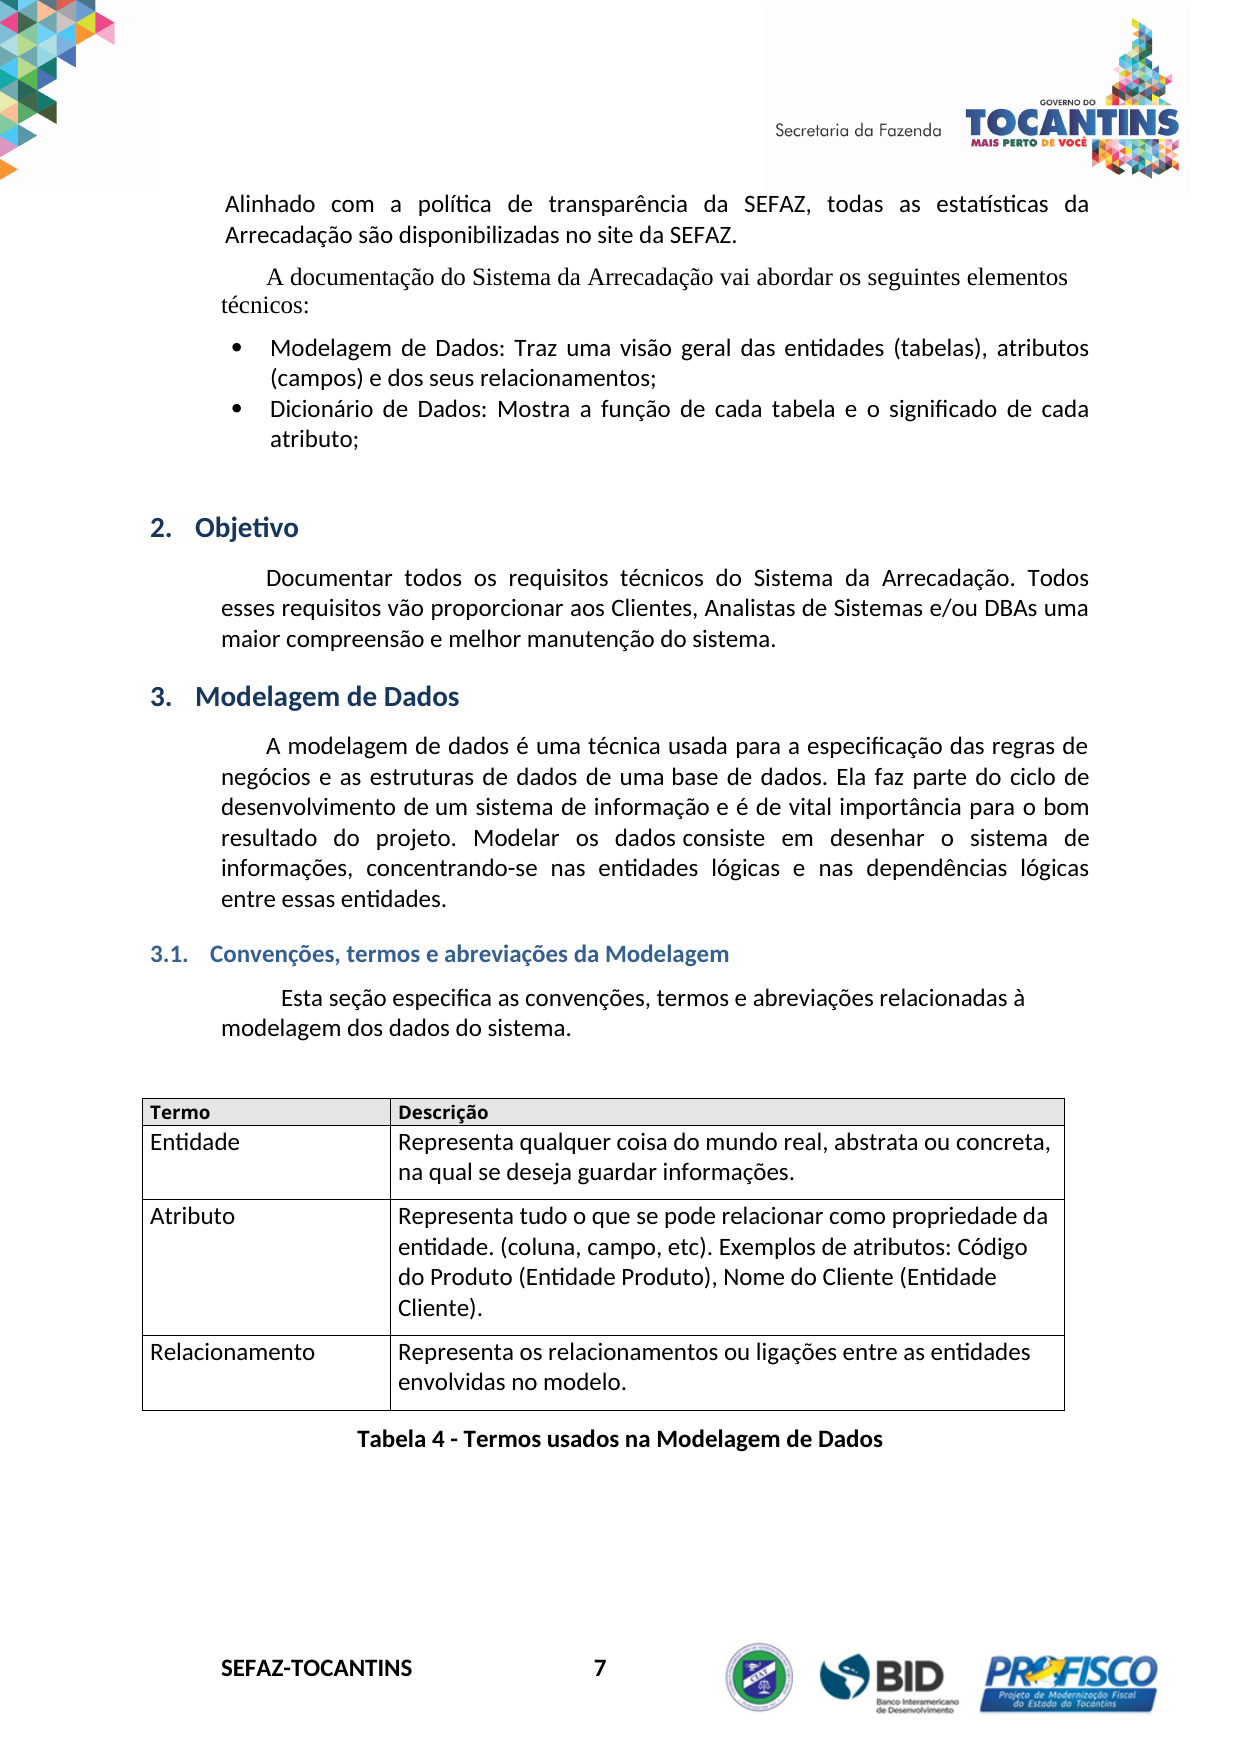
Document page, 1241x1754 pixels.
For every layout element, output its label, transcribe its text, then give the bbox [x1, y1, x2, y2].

picture [0, 0, 161, 188]
table_header Termo [143, 1099, 390, 1125]
subtitle Objetivo [150, 509, 1090, 545]
picture [723, 1641, 1164, 1716]
subtitle Modelagem de Dados [150, 678, 1090, 714]
table_cell Atributo [143, 1200, 390, 1335]
text A modelagem de dados é uma técnica usada para a especificação das regras de negócios e as estruturas de dados de uma base de dados. Ela faz parte do ciclo de desenvolvimento de um sistema de informação e é de vital importância para o bom resultado do projeto. Modelar os dados consiste em desenhar o sistema de informações, concentrando-se nas entidades lógicas e nas dependências lógicas entre essas entidades. [221, 731, 1090, 914]
table_cell Representa qualquer coisa do mundo real, abstrata ou concreta, na qual se deseja guardar informações. [391, 1126, 1064, 1199]
picture [763, 5, 1190, 194]
text Tabela 4 - Termos usados na Modelagem de Dados [150, 1423, 1090, 1454]
text Documentar todos os requisitos técnicos do Sistema da Arrecadação. Todos esses requisitos vão proporcionar aos Clientes, Analistas de Sistemas e/ou DBAs uma maior compreensão e melhor manutenção do sistema. [221, 562, 1090, 653]
text Esta seção especifica as convenções, termos e abreviações relacionadas à modelagem dos dados do sistema. [221, 982, 1090, 1043]
table_cell Representa tudo o que se pode relacionar como propriedade da entidade. (coluna, campo, etc). Exemplos de atributos: Código do Produto (Entidade Produto), Nome do Cliente (Entidade Cliente). [391, 1200, 1064, 1335]
table_cell Relacionamento [143, 1336, 390, 1409]
text A documentação do Sistema da Arrecadação vai abordar os seguintes elementos técnicos: [221, 262, 1090, 319]
table_header Descrição [391, 1099, 1064, 1125]
text Alinhado com a política de transparência da SEFAZ, todas as estatísticas da Arrecadação são disponibilizadas no site da SEFAZ. [225, 188, 1090, 249]
subtitle Convenções, termos e abreviações da Modelagem [150, 939, 1090, 969]
table_cell Representa os relacionamentos ou ligações entre as entidades envolvidas no modelo. [391, 1336, 1064, 1409]
table_cell Entidade [143, 1126, 390, 1199]
list Modelagem de Dados: Traz uma visão geral das entidades (tabelas), atributos (campos) e dos seus relacionamentos; [232, 332, 1090, 393]
list Dicionário de Dados: Mostra a função de cada tabela e o significado de cada atributo; [232, 393, 1090, 454]
